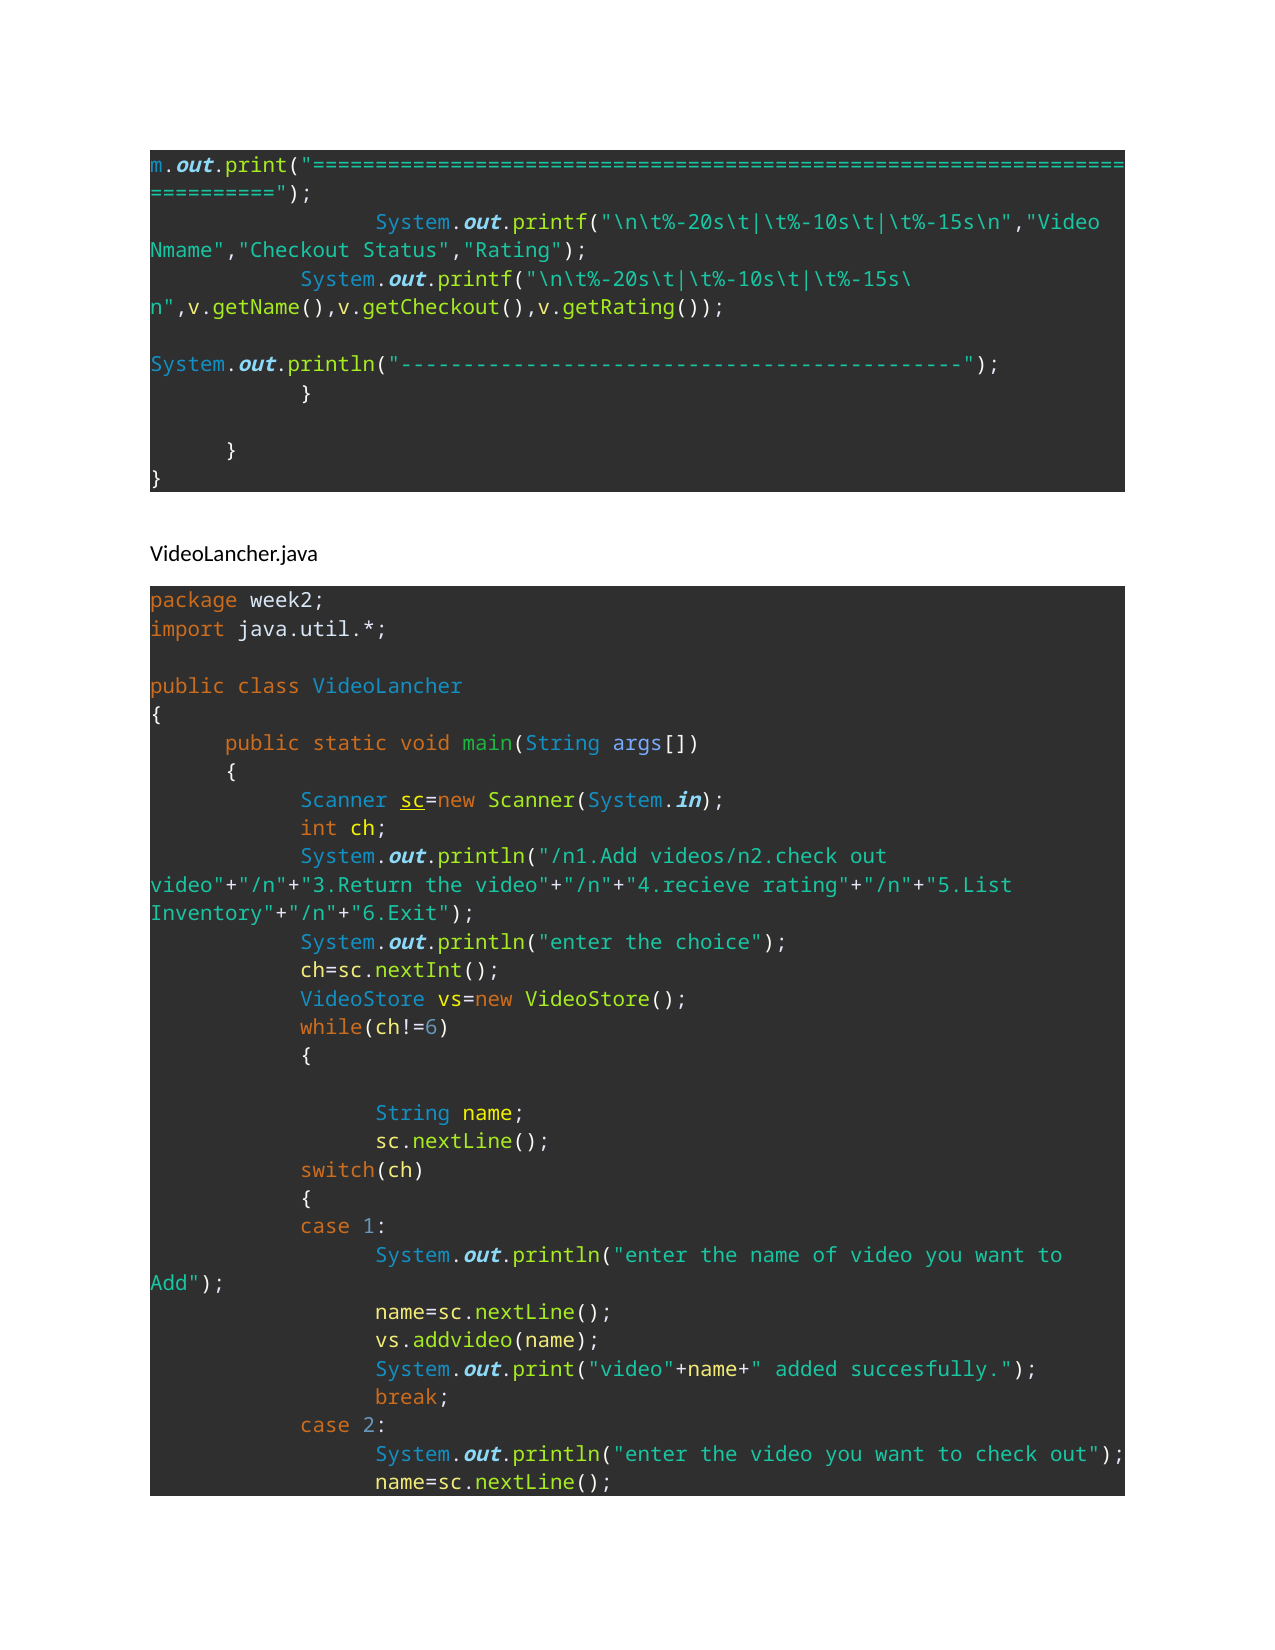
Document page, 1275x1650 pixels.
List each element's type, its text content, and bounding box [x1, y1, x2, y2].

text package week2; [150, 586, 1125, 614]
text name=sc.nextLine(); [150, 1467, 1125, 1496]
text System.out.printf("\n\t%-20s\t|\t%-10s\t|\t%-15s\n",v.getName(),v.getCheckout(),v.getRating()); [150, 264, 1125, 321]
text System.out.printf("\n\t%-20s\t|\t%-10s\t|\t%-15s\n","Video Nmame","Checkout Status","Rating"); [150, 207, 1125, 264]
text System.out.println("/n1.Add videos/n2.check out video"+"/n"+"3.Return the video"+"/n"+"4.recieve rating"+"/n"+"5.List Inventory"+"/n"+"6.Exit"); [150, 842, 1125, 927]
text System.out.println("---------------------------------------------"); [150, 321, 1125, 378]
text case 1: [150, 1212, 1125, 1240]
text String name; [150, 1098, 1125, 1126]
text vs.addvideo(name); [150, 1325, 1125, 1354]
text sc.nextLine(); [150, 1126, 1125, 1155]
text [150, 150, 1125, 207]
text switch(ch) [150, 1155, 1125, 1183]
text Scanner sc=new Scanner(System.in); [150, 785, 1125, 813]
text case 2: [150, 1411, 1125, 1439]
text } [150, 435, 1125, 463]
text System.out.println("enter the name of video you want to Add"); [150, 1240, 1125, 1297]
text System.out.print("video"+name+" added succesfully."); [150, 1354, 1125, 1382]
text } [150, 378, 1125, 406]
text ch=sc.nextInt(); [150, 955, 1125, 984]
text VideoLancher.java [150, 539, 1125, 567]
text System.out.println("enter the choice"); [150, 927, 1125, 955]
text System.out.println("enter the video you want to check out"); [150, 1439, 1125, 1467]
text break; [150, 1382, 1125, 1411]
text while(ch!=6) [150, 1012, 1125, 1041]
text public class VideoLancher [150, 671, 1125, 699]
text { [150, 1183, 1125, 1212]
text name=sc.nextLine(); [150, 1297, 1125, 1325]
text public static void main(String args[]) [150, 728, 1125, 756]
text { [150, 756, 1125, 785]
text } [150, 463, 1125, 492]
text VideoStore vs=new VideoStore(); [150, 984, 1125, 1012]
text import java.util.*; [150, 614, 1125, 642]
text int ch; [150, 813, 1125, 842]
text { [150, 699, 1125, 728]
text { [150, 1041, 1125, 1069]
